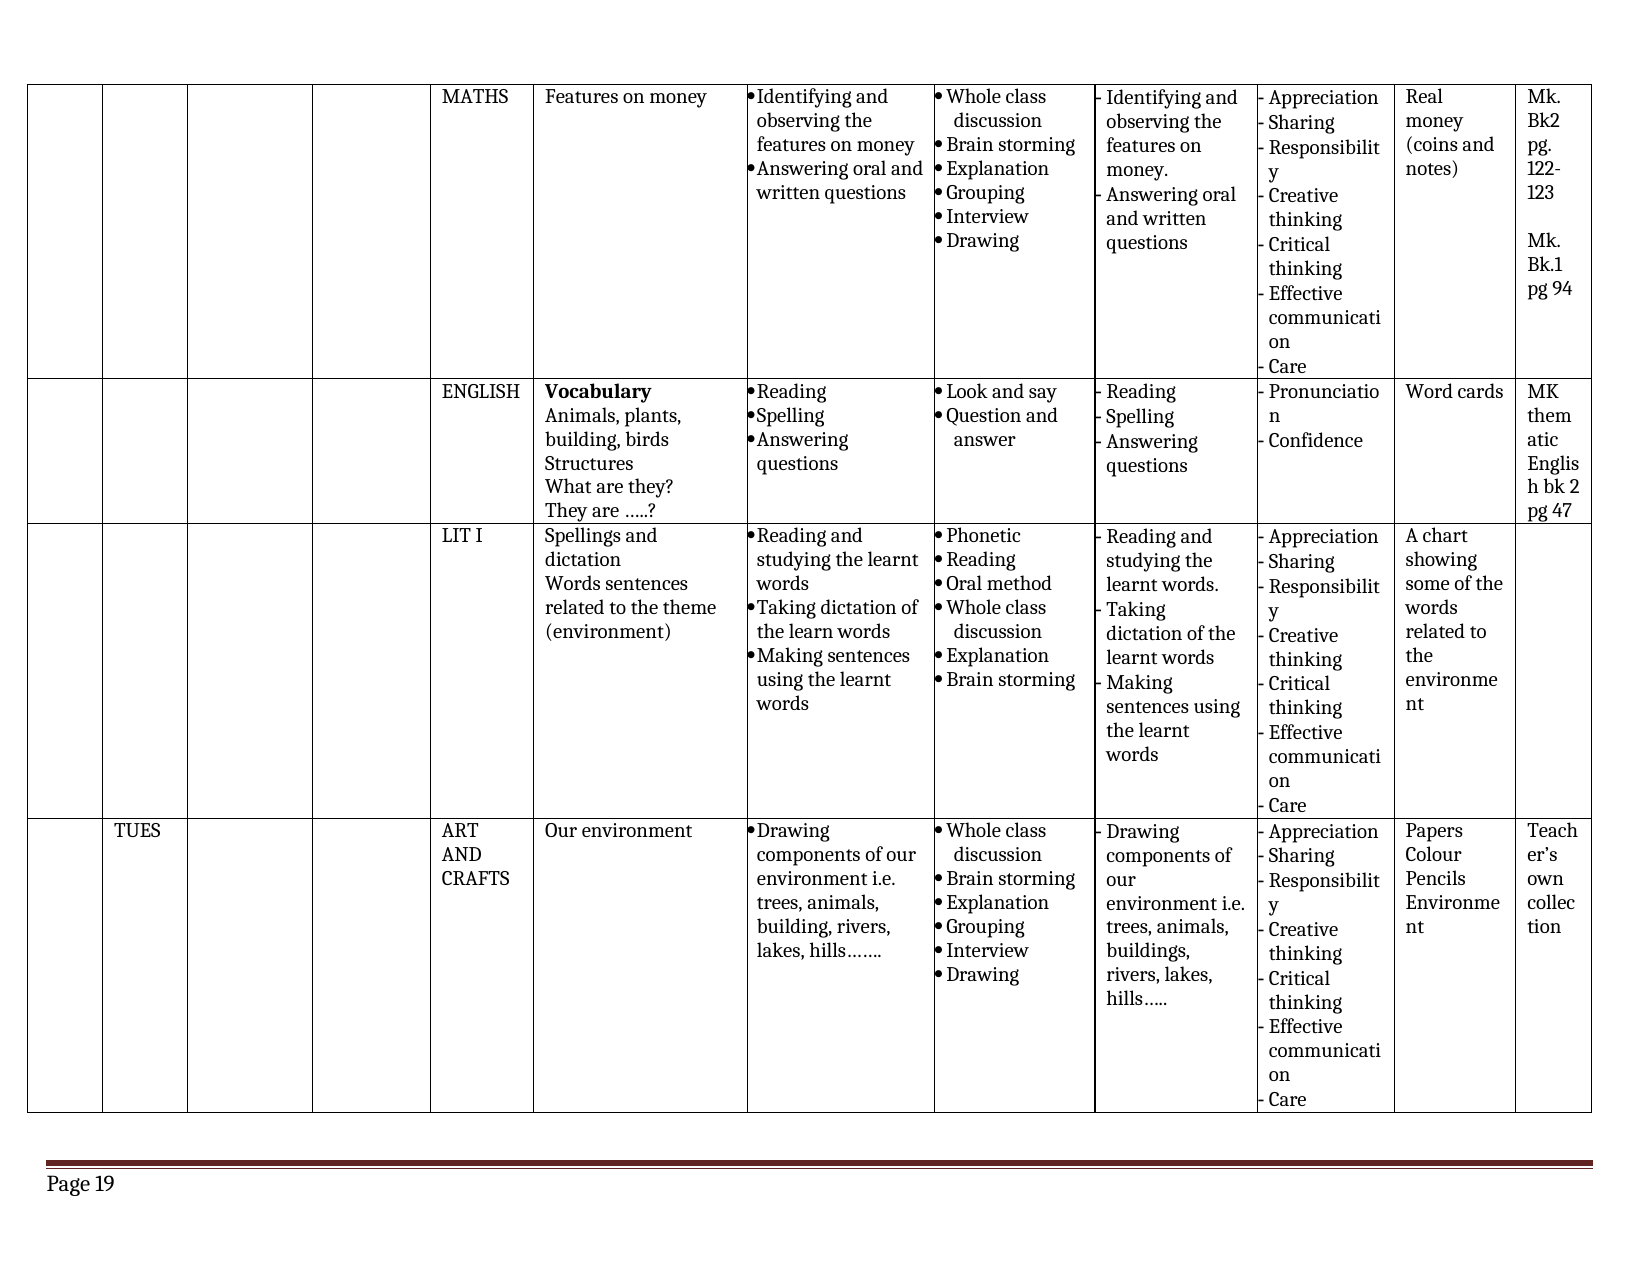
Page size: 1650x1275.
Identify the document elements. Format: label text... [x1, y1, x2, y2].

table_cell [313, 524, 430, 817]
table_cell Mk. Bk2 pg. 122-123 Mk. Bk.1 pg 94 [1516, 85, 1591, 378]
table_cell [313, 819, 430, 1112]
table_cell Identifying and observing the features on money Answering oral and written questions [748, 85, 934, 378]
table_cell A chart showing some of the words related to the environment [1395, 524, 1515, 817]
table_cell [28, 85, 102, 378]
table_cell Vocabulary Animals, plants, building, birds Structures What are they? They are …..? [534, 379, 747, 523]
table_cell [1516, 524, 1591, 817]
table_cell ART AND CRAFTS [431, 819, 533, 1112]
table_cell Teacher’s own collection [1516, 819, 1591, 1112]
table_cell [188, 819, 312, 1112]
table_cell Drawing components of our environment i.e. trees, animals, building, rivers, lakes, hills……. [748, 819, 934, 1112]
table_cell MATHS [431, 85, 533, 378]
table_cell Our environment [534, 819, 747, 1112]
table_cell Appreciation Sharing Responsibility Creative thinking Critical thinking Effective communication Care [1258, 819, 1394, 1112]
table_cell Whole class discussion Brain storming Explanation Grouping Interview Drawing [935, 85, 1094, 378]
table_cell [103, 85, 187, 378]
table_cell Pronunciation Confidence [1258, 379, 1394, 523]
table_cell Papers Colour Pencils Environment [1395, 819, 1515, 1112]
table_cell [103, 524, 187, 817]
table_cell TUES [103, 819, 187, 1112]
table_cell [103, 379, 187, 523]
table_cell [188, 85, 312, 378]
table_cell Reading and studying the learnt words. Taking dictation of the learnt words Making sentences using the learnt words [1096, 524, 1257, 817]
table_cell Drawing components of our environment i.e. trees, animals, buildings, rivers, lakes, hills….. [1096, 819, 1257, 1112]
table_cell Features on money [534, 85, 747, 378]
table_cell LIT I [431, 524, 533, 817]
table_cell Spellings and dictation Words sentences related to the theme (environment) [534, 524, 747, 817]
table_cell Appreciation Sharing Responsibility Creative thinking Critical thinking Effective communication Care [1258, 524, 1394, 817]
table_cell Real money (coins and notes) [1395, 85, 1515, 378]
table_cell ENGLISH [431, 379, 533, 523]
table_cell Identifying and observing the features on money. Answering oral and written questions [1096, 85, 1257, 378]
table_cell [313, 379, 430, 523]
table_cell Phonetic Reading Oral method Whole class discussion Explanation Brain storming [935, 524, 1094, 817]
table_cell [313, 85, 430, 378]
table_cell [28, 524, 102, 817]
table_cell [188, 524, 312, 817]
table_cell Reading and studying the learnt words Taking dictation of the learn words Making sentences using the learnt words [748, 524, 934, 817]
table_cell Appreciation Sharing Responsibility Creative thinking Critical thinking Effective communication Care [1258, 85, 1394, 378]
table_cell [28, 379, 102, 523]
table_cell Whole class discussion Brain storming Explanation Grouping Interview Drawing [935, 819, 1094, 1112]
table_cell Look and say Question and answer [935, 379, 1094, 523]
table_cell Reading Spelling Answering questions [748, 379, 934, 523]
table_cell [188, 379, 312, 523]
table_cell Reading Spelling Answering questions [1096, 379, 1257, 523]
table_cell MK thematic English bk 2 pg 47 [1516, 379, 1591, 523]
table_cell [28, 819, 102, 1112]
table_cell Word cards [1395, 379, 1515, 523]
